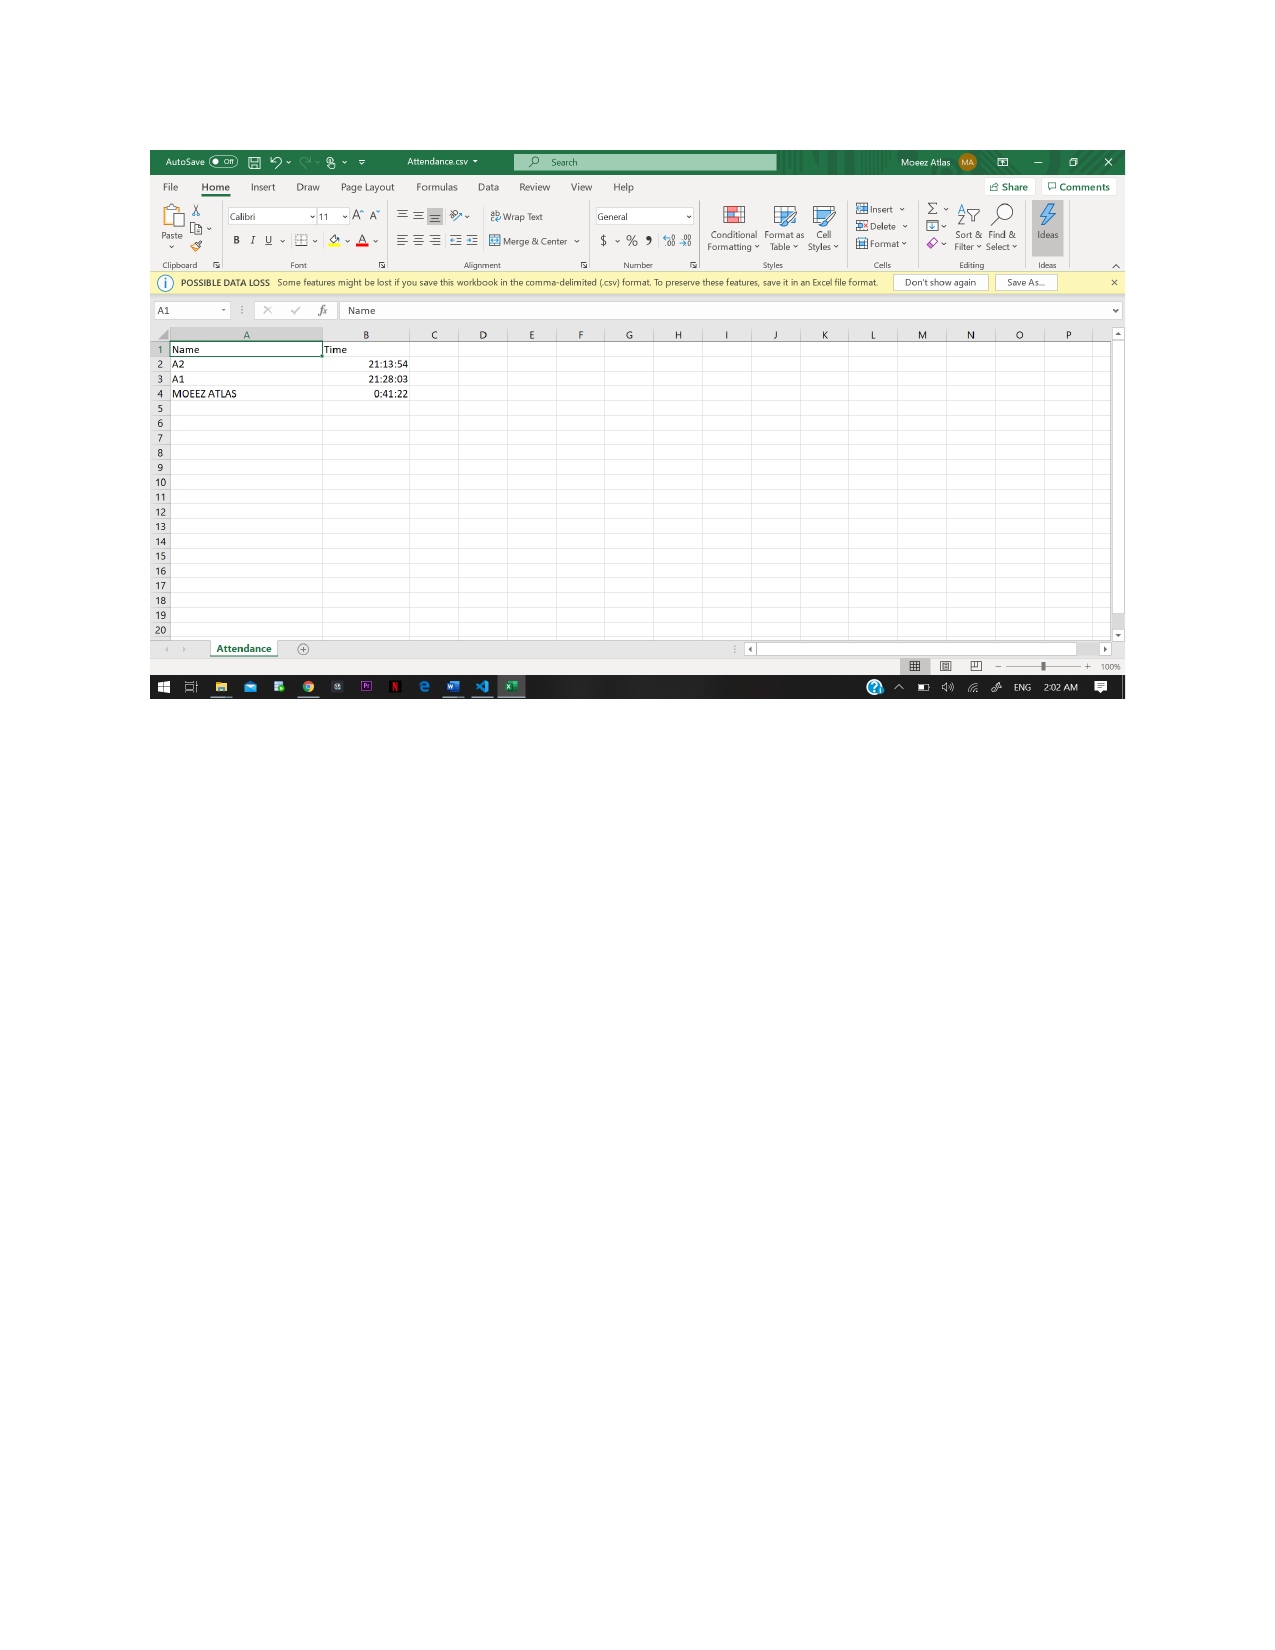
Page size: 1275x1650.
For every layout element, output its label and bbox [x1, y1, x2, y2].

picture [150, 150, 1125, 699]
